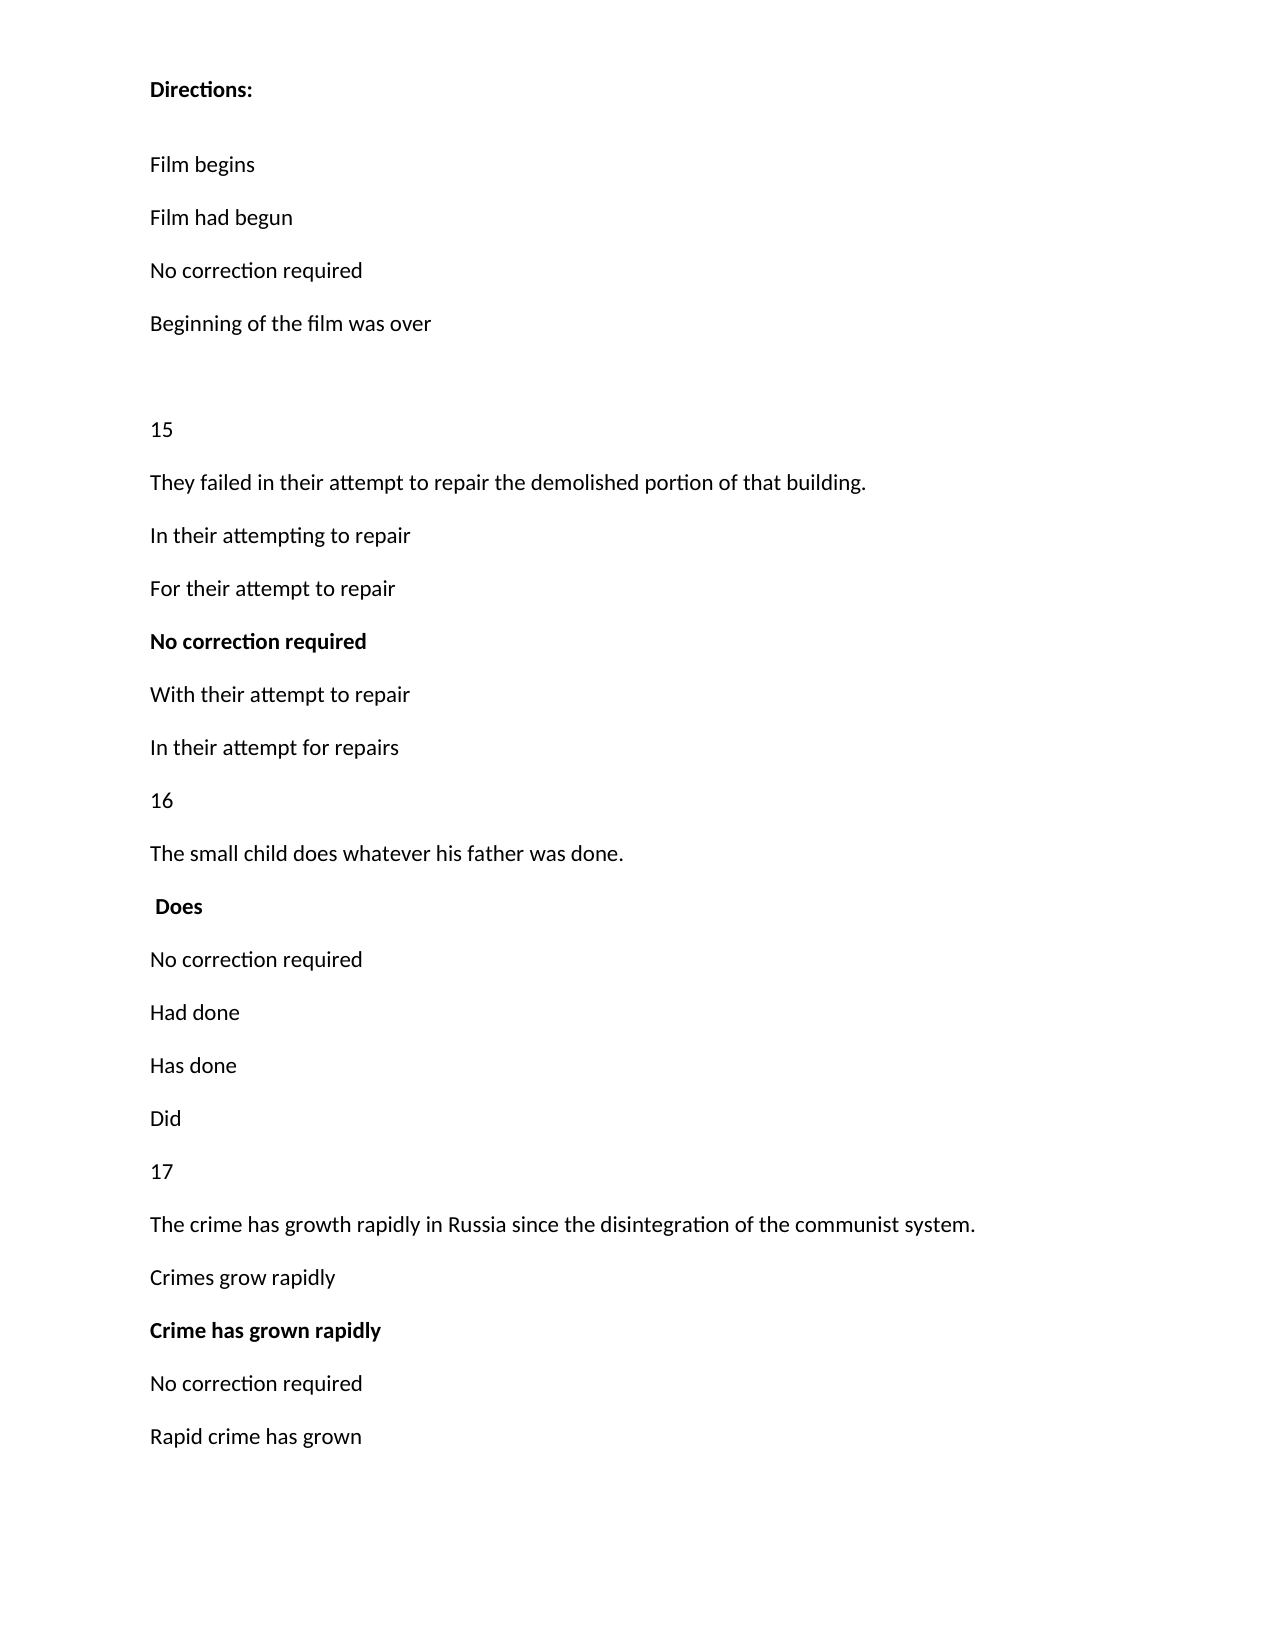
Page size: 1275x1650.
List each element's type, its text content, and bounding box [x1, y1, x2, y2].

text The crime has growth rapidly in Russia since the disintegration of the communist system. [150, 1210, 1125, 1238]
text No correction required [150, 945, 1125, 973]
text Beginning of the film was over [150, 309, 1125, 337]
text With their attempt to repair [150, 680, 1125, 708]
text Crime has grown rapidly [150, 1316, 1125, 1344]
text 17 [150, 1157, 1125, 1185]
text The small child does whatever his father was done. [150, 839, 1125, 867]
text Did [150, 1104, 1125, 1132]
text Film had begun [150, 203, 1125, 231]
text They failed in their attempt to repair the demolished portion of that building. [150, 468, 1125, 496]
text 15 [150, 415, 1125, 443]
text No correction required [150, 1369, 1125, 1397]
text Crimes grow rapidly [150, 1263, 1125, 1291]
text Has done [150, 1051, 1125, 1079]
text For their attempt to repair [150, 574, 1125, 602]
text Had done [150, 998, 1125, 1026]
text Film begins [150, 150, 1125, 178]
text 16 [150, 786, 1125, 814]
text No correction required [150, 256, 1125, 284]
text No correction required [150, 627, 1125, 655]
text Does [150, 892, 1125, 920]
text Rapid crime has grown [150, 1422, 1125, 1451]
text In their attempting to repair [150, 521, 1125, 549]
text In their attempt for repairs [150, 733, 1125, 761]
